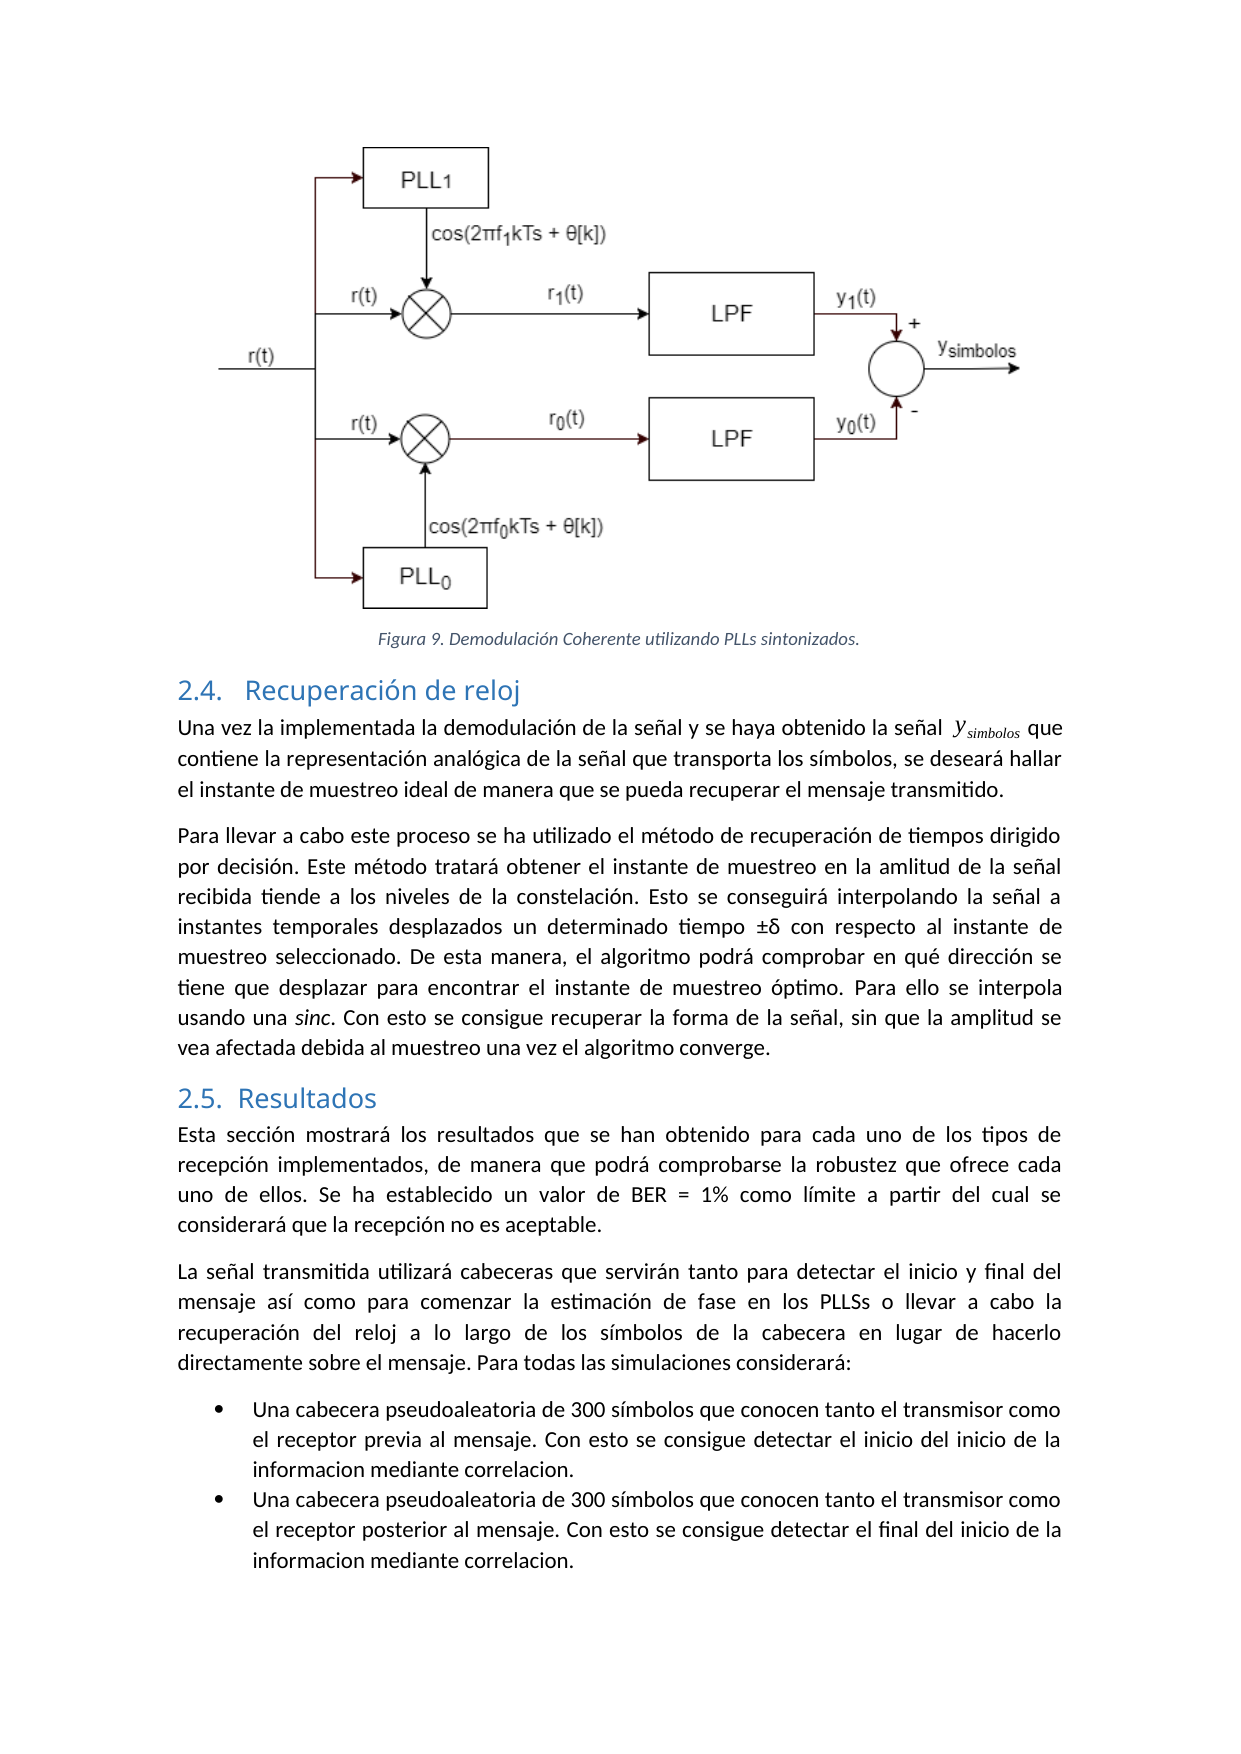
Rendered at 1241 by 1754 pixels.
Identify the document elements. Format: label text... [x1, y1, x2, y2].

text Para llevar a cabo este proceso se ha utilizado el método de recuperación de tiempos dirigido por decisión. Este método tratará obtener el instante de muestreo en la amlitud de la señal recibida tiende a los niveles de la constelación. Esto se conseguirá interpolando la señal a instantes temporales desplazados un determinado tiempo ±δ con respecto al instante de muestreo seleccionado. De esta manera, el algoritmo podrá comprobar en qué dirección se tiene que desplazar para encontrar el instante de muestreo óptimo. Para ello se interpola usando una sinc. Con esto se consigue recuperar la forma de la señal, sin que la amplitud se vea afectada debida al muestreo una vez el algoritmo converge. [177, 822, 1063, 1061]
list Una cabecera pseudoaleatoria de 300 símbolos que conocen tanto el transmisor como el receptor posterior al mensaje. Con esto se consigue detectar el final del inicio de la informacion mediante correlacion. [215, 1485, 1063, 1574]
list Una cabecera pseudoaleatoria de 300 símbolos que conocen tanto el transmisor como el receptor previa al mensaje. Con esto se consigue detectar el inicio del inicio de la informacion mediante correlacion. [215, 1395, 1063, 1483]
picture [209, 147, 1032, 609]
subtitle Recuperación de reloj [177, 671, 1063, 708]
text La señal transmitida utilizará cabeceras que servirán tanto para detectar el inicio y final del mensaje así como para comenzar la estimación de fase en los PLLSs o llevar a cabo la recuperación del reloj a lo largo de los símbolos de la cabecera en lugar de hacerlo directamente sobre el mensaje. Para todas las simulaciones considerará: [177, 1257, 1063, 1376]
subtitle Resultados [177, 1080, 1063, 1117]
text Una vez la implementada la demodulación de la señal y se haya obtenido la señal que contiene la representación analógica de la señal que transporta los símbolos, se deseará hallar el instante de muestreo ideal de manera que se pueda recuperar el mensaje transmitido. [177, 711, 1063, 803]
text Esta sección mostrará los resultados que se han obtenido para cada uno de los tipos de recepción implementados, de manera que podrá comprobarse la robustez que ofrece cada uno de ellos. Se ha establecido un valor de BER = 1% como límite a partir del cual se considerará que la recepción no es aceptable. [177, 1120, 1063, 1238]
